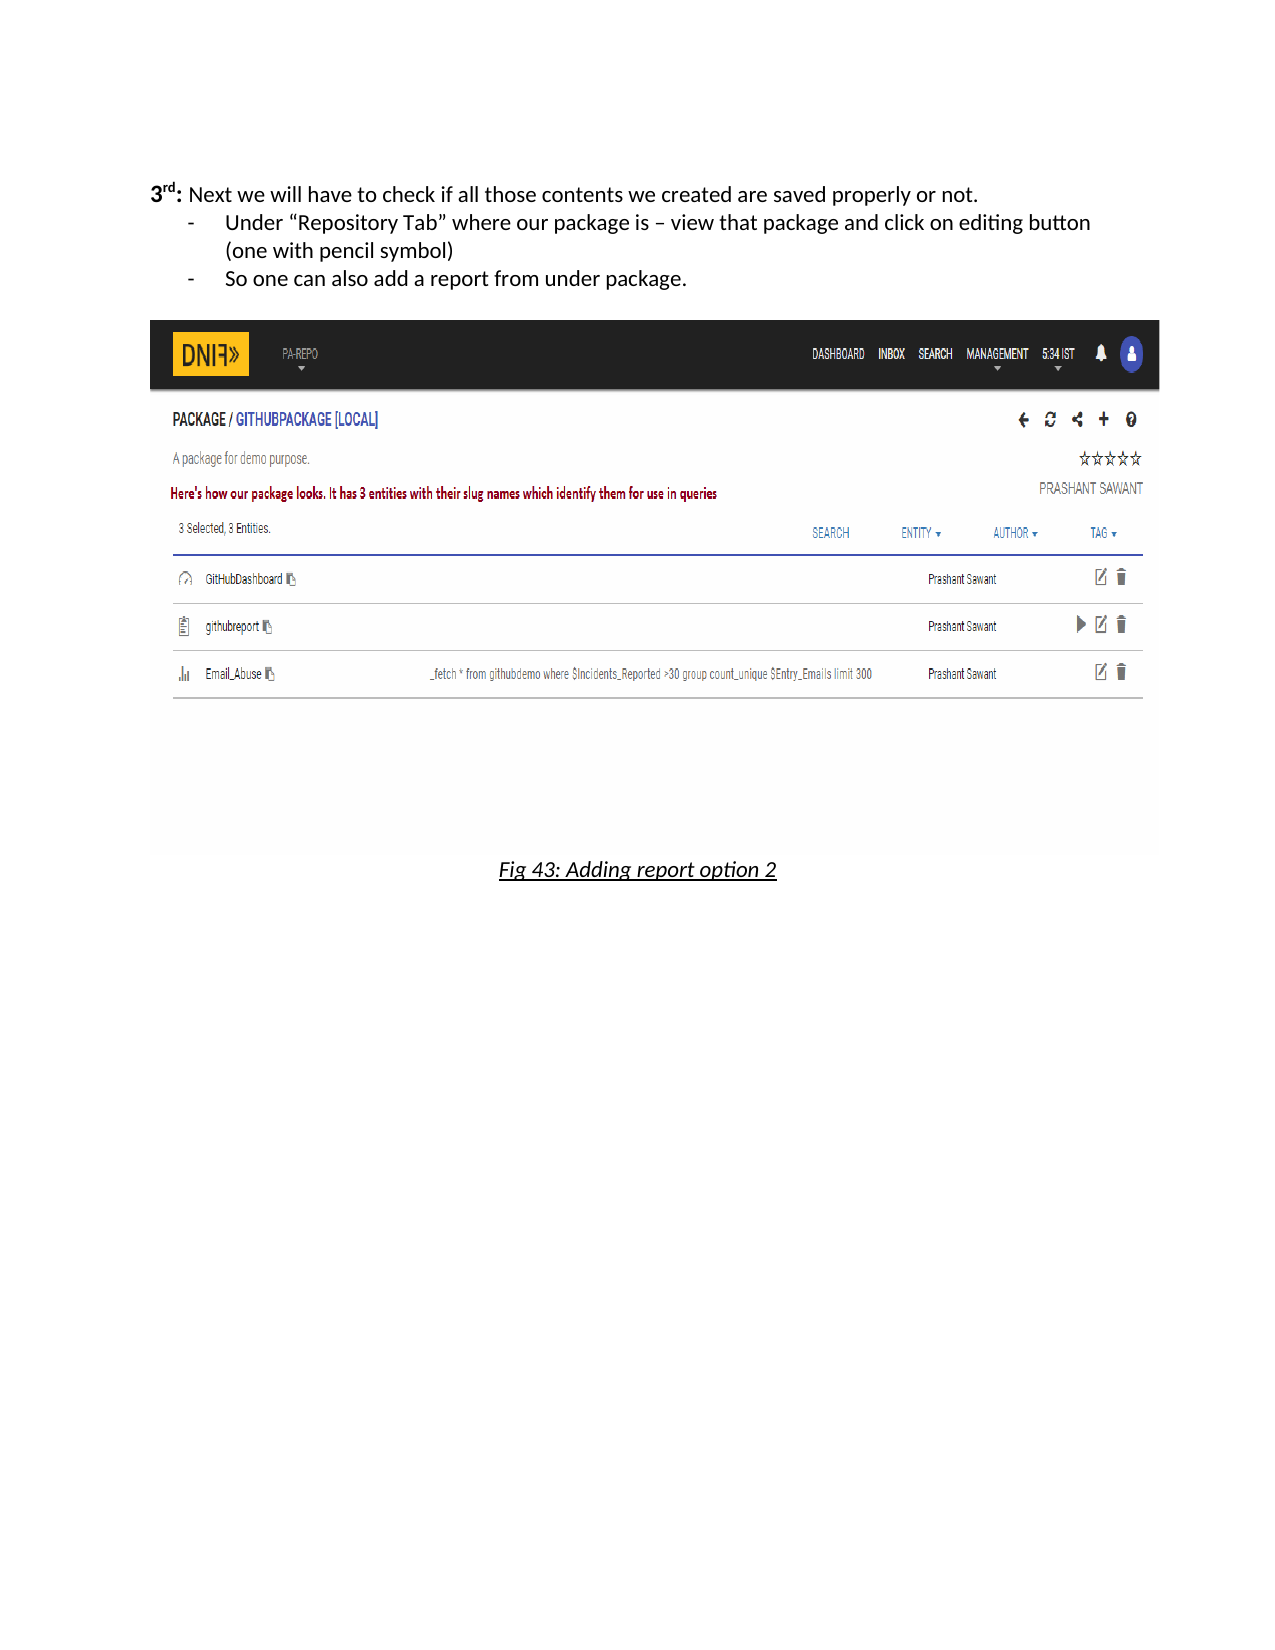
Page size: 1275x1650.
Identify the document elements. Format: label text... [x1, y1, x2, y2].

list Under “Repository Tab” where our package is – view that package and click on editing button (one with pencil symbol) [187, 208, 1125, 264]
list So one can also add a report from under package. [187, 264, 1125, 293]
picture [150, 320, 1160, 855]
text 3rd: Next we will have to check if all those contents we created are saved properly or not. [150, 178, 1125, 208]
text Fig 43: Adding report option 2 [150, 855, 1125, 883]
